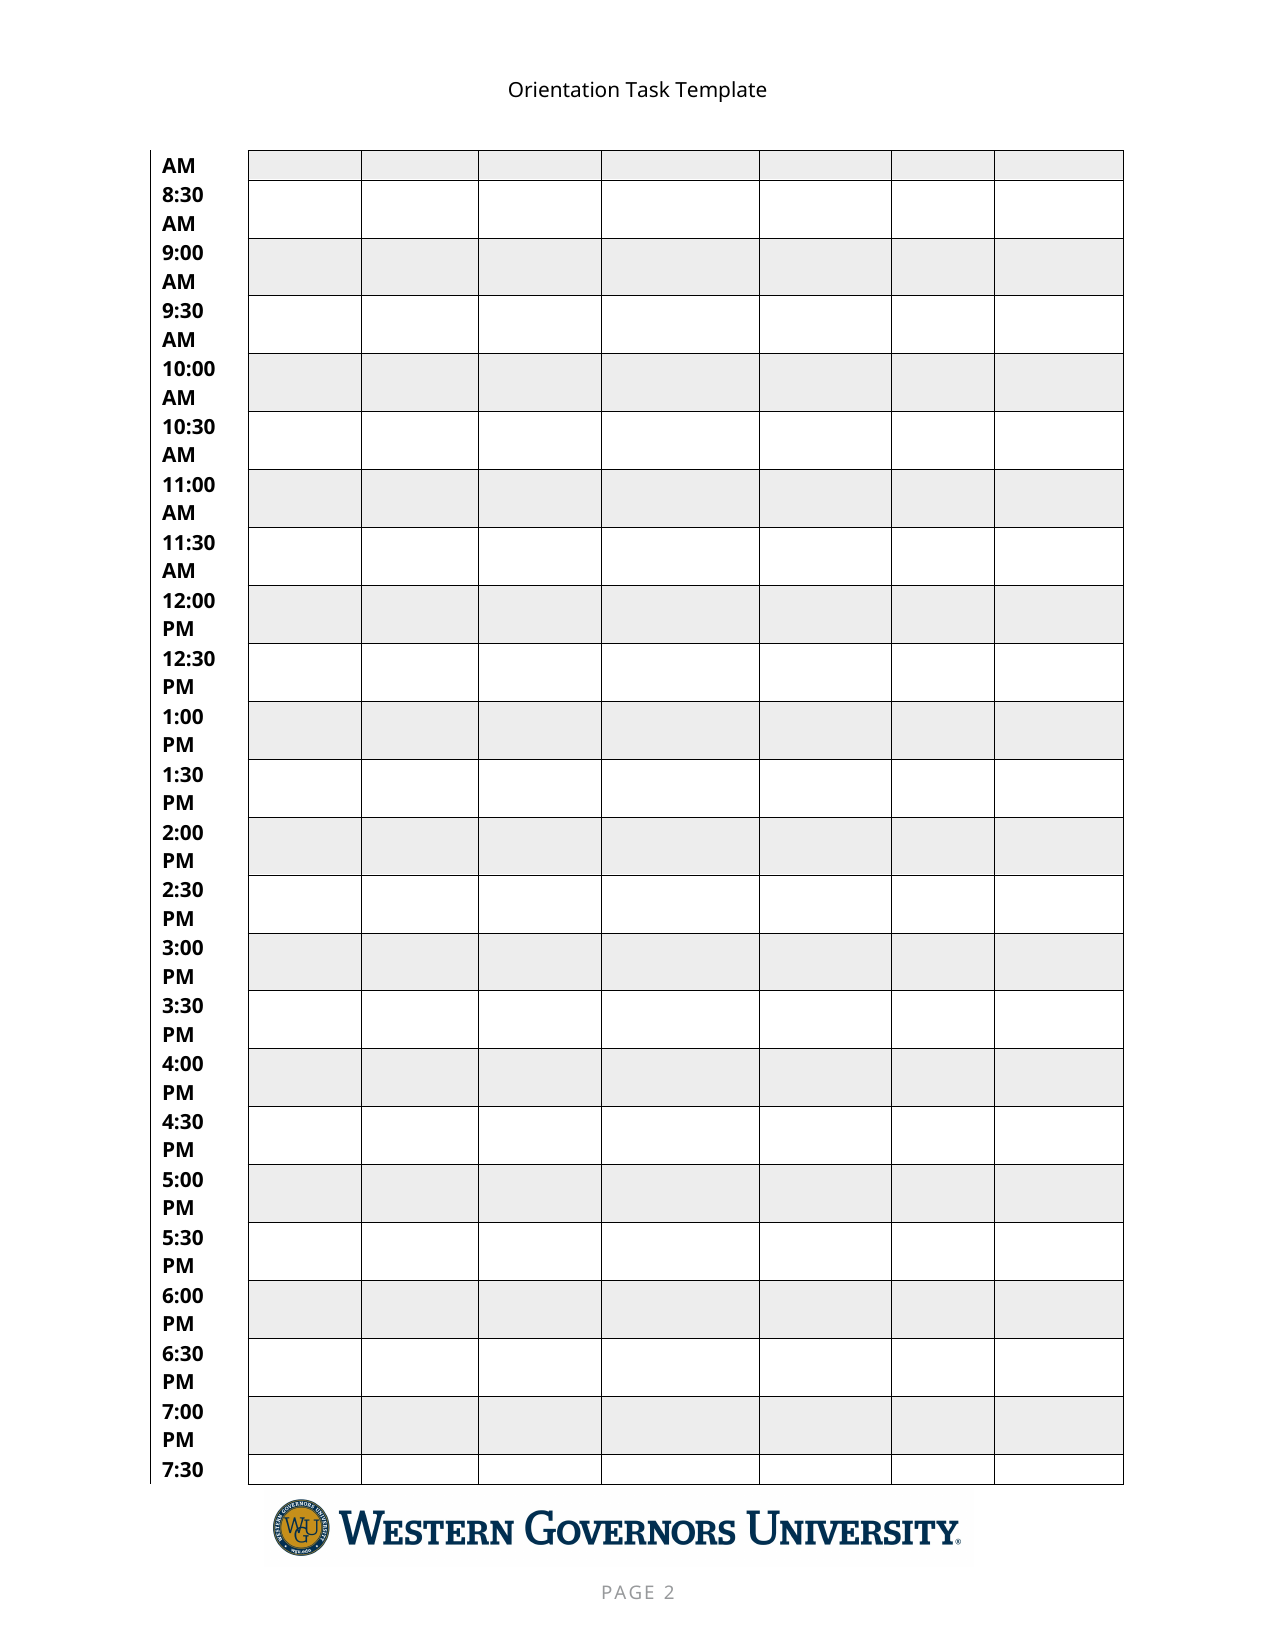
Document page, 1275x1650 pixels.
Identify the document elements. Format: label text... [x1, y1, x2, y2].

table_cell [249, 470, 361, 527]
table_cell [362, 412, 478, 469]
table_cell [760, 702, 891, 759]
table_cell [995, 1107, 1123, 1164]
table_cell 11:30 AM [151, 527, 248, 585]
table_cell [995, 702, 1123, 759]
table_cell [362, 1049, 478, 1106]
table_cell [995, 1339, 1123, 1396]
table_cell 7:30 PM [151, 1454, 248, 1484]
table_cell [249, 1107, 361, 1164]
table_cell [249, 586, 361, 643]
table_cell [892, 934, 994, 990]
table_cell [892, 470, 994, 527]
table_cell [602, 1455, 759, 1484]
table_cell [479, 876, 601, 932]
table_cell [249, 876, 361, 932]
table_cell [995, 1281, 1123, 1338]
table_cell 1:30 PM [151, 759, 248, 817]
table_cell [249, 644, 361, 701]
table_cell [995, 818, 1123, 874]
table_cell [892, 1455, 994, 1484]
table_cell [249, 702, 361, 759]
table_cell [362, 1339, 478, 1396]
table_cell [602, 1281, 759, 1338]
table_cell [760, 1049, 891, 1106]
table_cell [362, 528, 478, 585]
table_cell [479, 1107, 601, 1164]
table_cell [995, 354, 1123, 411]
table_cell [249, 934, 361, 990]
table_cell [249, 818, 361, 874]
table_cell [760, 818, 891, 874]
table_cell 3:00 PM [151, 933, 248, 990]
table_cell [892, 1223, 994, 1280]
table_cell [479, 1049, 601, 1106]
table_cell 8:30 AM [151, 180, 248, 237]
table_cell [892, 644, 994, 701]
table_cell [362, 239, 478, 295]
table_cell [760, 644, 891, 701]
table_cell [479, 991, 601, 1048]
table_cell [362, 296, 478, 353]
table_cell 12:00 PM [151, 585, 248, 643]
table_cell 6:00 PM [151, 1280, 248, 1338]
table_cell [249, 1281, 361, 1338]
table_cell [479, 239, 601, 295]
picture [263, 1488, 974, 1567]
table_cell [892, 1339, 994, 1396]
table_cell [995, 528, 1123, 585]
table_cell [892, 818, 994, 874]
table_cell [995, 1223, 1123, 1280]
table_cell [995, 151, 1123, 179]
table_cell [995, 644, 1123, 701]
table_cell [892, 1165, 994, 1222]
table_cell [362, 934, 478, 990]
table_cell [602, 934, 759, 990]
table_cell [602, 470, 759, 527]
table_cell [602, 151, 759, 179]
table_cell [479, 818, 601, 874]
table_cell [892, 1281, 994, 1338]
table_cell [892, 991, 994, 1048]
table_cell [479, 586, 601, 643]
table_cell [362, 1455, 478, 1484]
table_cell [362, 760, 478, 817]
table_cell [995, 470, 1123, 527]
table_cell 9:30 AM [151, 295, 248, 353]
table_cell [249, 1165, 361, 1222]
table_cell [760, 1397, 891, 1454]
table_cell [249, 354, 361, 411]
table_cell 2:00 PM [151, 817, 248, 874]
table_cell [760, 934, 891, 990]
table_cell 7:00 PM [151, 1396, 248, 1454]
table_cell 8:00 AM [151, 150, 248, 179]
table_cell [249, 1397, 361, 1454]
table_cell [760, 586, 891, 643]
table_cell [249, 151, 361, 179]
table_cell [995, 934, 1123, 990]
table_cell [892, 702, 994, 759]
table_cell [602, 876, 759, 932]
table_cell [760, 181, 891, 237]
table_cell 11:00 AM [151, 469, 248, 527]
table_cell [479, 354, 601, 411]
table_cell [760, 470, 891, 527]
table_cell [249, 991, 361, 1048]
table_cell [760, 876, 891, 932]
table_cell [892, 354, 994, 411]
table_cell [760, 354, 891, 411]
table_cell 1:00 PM [151, 701, 248, 759]
table_cell [479, 760, 601, 817]
table_cell [249, 1223, 361, 1280]
table_cell [362, 702, 478, 759]
table_cell [995, 1165, 1123, 1222]
table_cell [362, 151, 478, 179]
table_cell 3:30 PM [151, 990, 248, 1048]
table_cell [760, 296, 891, 353]
table_cell [479, 412, 601, 469]
table_cell [995, 239, 1123, 295]
table_cell [602, 1223, 759, 1280]
table_cell [995, 1049, 1123, 1106]
table_cell [479, 934, 601, 990]
table_cell [249, 181, 361, 237]
table_cell [602, 1339, 759, 1396]
table_cell 5:30 PM [151, 1222, 248, 1280]
table_cell [249, 1455, 361, 1484]
table_cell [602, 239, 759, 295]
table_cell [995, 876, 1123, 932]
table_cell [995, 586, 1123, 643]
table_cell [995, 181, 1123, 237]
table_cell [995, 1397, 1123, 1454]
table_cell [249, 239, 361, 295]
table_cell [249, 1339, 361, 1396]
table_cell 12:30 PM [151, 643, 248, 701]
table_cell [760, 528, 891, 585]
table_cell [249, 528, 361, 585]
table_cell [602, 644, 759, 701]
table_cell [995, 1455, 1123, 1484]
table_cell [995, 296, 1123, 353]
table_cell [602, 1397, 759, 1454]
table_cell [602, 412, 759, 469]
table_cell [479, 1165, 601, 1222]
table_cell [602, 1165, 759, 1222]
table_cell [892, 1049, 994, 1106]
table_cell [892, 586, 994, 643]
table_cell [479, 528, 601, 585]
table_cell [892, 296, 994, 353]
table_cell [362, 586, 478, 643]
table_cell [362, 354, 478, 411]
table_cell [362, 876, 478, 932]
table_cell 4:00 PM [151, 1048, 248, 1106]
table_cell [479, 644, 601, 701]
table_cell [362, 644, 478, 701]
table_cell [892, 1397, 994, 1454]
table_cell [602, 296, 759, 353]
table_cell [760, 239, 891, 295]
table_cell 10:30 AM [151, 411, 248, 469]
table_cell [760, 151, 891, 179]
table_cell [362, 181, 478, 237]
table_cell 6:30 PM [151, 1338, 248, 1396]
table_cell [995, 760, 1123, 817]
table_cell 9:00 AM [151, 238, 248, 295]
table_cell [892, 528, 994, 585]
table_cell [602, 818, 759, 874]
table_cell [760, 412, 891, 469]
table_cell [995, 412, 1123, 469]
table_cell [249, 412, 361, 469]
table_cell [479, 470, 601, 527]
table_cell [479, 1397, 601, 1454]
table_cell [479, 1339, 601, 1396]
table_cell [249, 296, 361, 353]
table_cell [892, 181, 994, 237]
table_cell [995, 991, 1123, 1048]
table_cell [892, 151, 994, 179]
table_cell [479, 1281, 601, 1338]
table_cell [760, 1107, 891, 1164]
table_cell [760, 1281, 891, 1338]
table_cell [760, 1165, 891, 1222]
table_cell [602, 702, 759, 759]
table_cell [602, 354, 759, 411]
table_cell [760, 991, 891, 1048]
table_cell [362, 1107, 478, 1164]
table_cell [249, 1049, 361, 1106]
table_cell [362, 1397, 478, 1454]
table_cell [249, 760, 361, 817]
table_cell [760, 1339, 891, 1396]
table_cell 4:30 PM [151, 1106, 248, 1164]
table_cell 10:00 AM [151, 353, 248, 411]
table_cell [479, 181, 601, 237]
table_cell [479, 702, 601, 759]
table_cell [760, 760, 891, 817]
table_cell [362, 991, 478, 1048]
table_cell [602, 1049, 759, 1106]
table_cell [479, 296, 601, 353]
table_cell [602, 181, 759, 237]
table_cell [362, 1223, 478, 1280]
table_cell [479, 1223, 601, 1280]
table_cell [602, 586, 759, 643]
table_cell 2:30 PM [151, 875, 248, 932]
table_cell [362, 470, 478, 527]
table_cell [760, 1455, 891, 1484]
table_cell [362, 1165, 478, 1222]
table_cell [479, 1455, 601, 1484]
table_cell [362, 1281, 478, 1338]
table_cell 5:00 PM [151, 1164, 248, 1222]
table_cell [760, 1223, 891, 1280]
table_cell [602, 528, 759, 585]
table_cell [892, 760, 994, 817]
table_cell [892, 876, 994, 932]
table_cell [892, 412, 994, 469]
table_cell [602, 1107, 759, 1164]
table_cell [892, 239, 994, 295]
table_cell [362, 818, 478, 874]
table_cell [892, 1107, 994, 1164]
table_cell [479, 151, 601, 179]
table_cell [602, 760, 759, 817]
table_cell [602, 991, 759, 1048]
